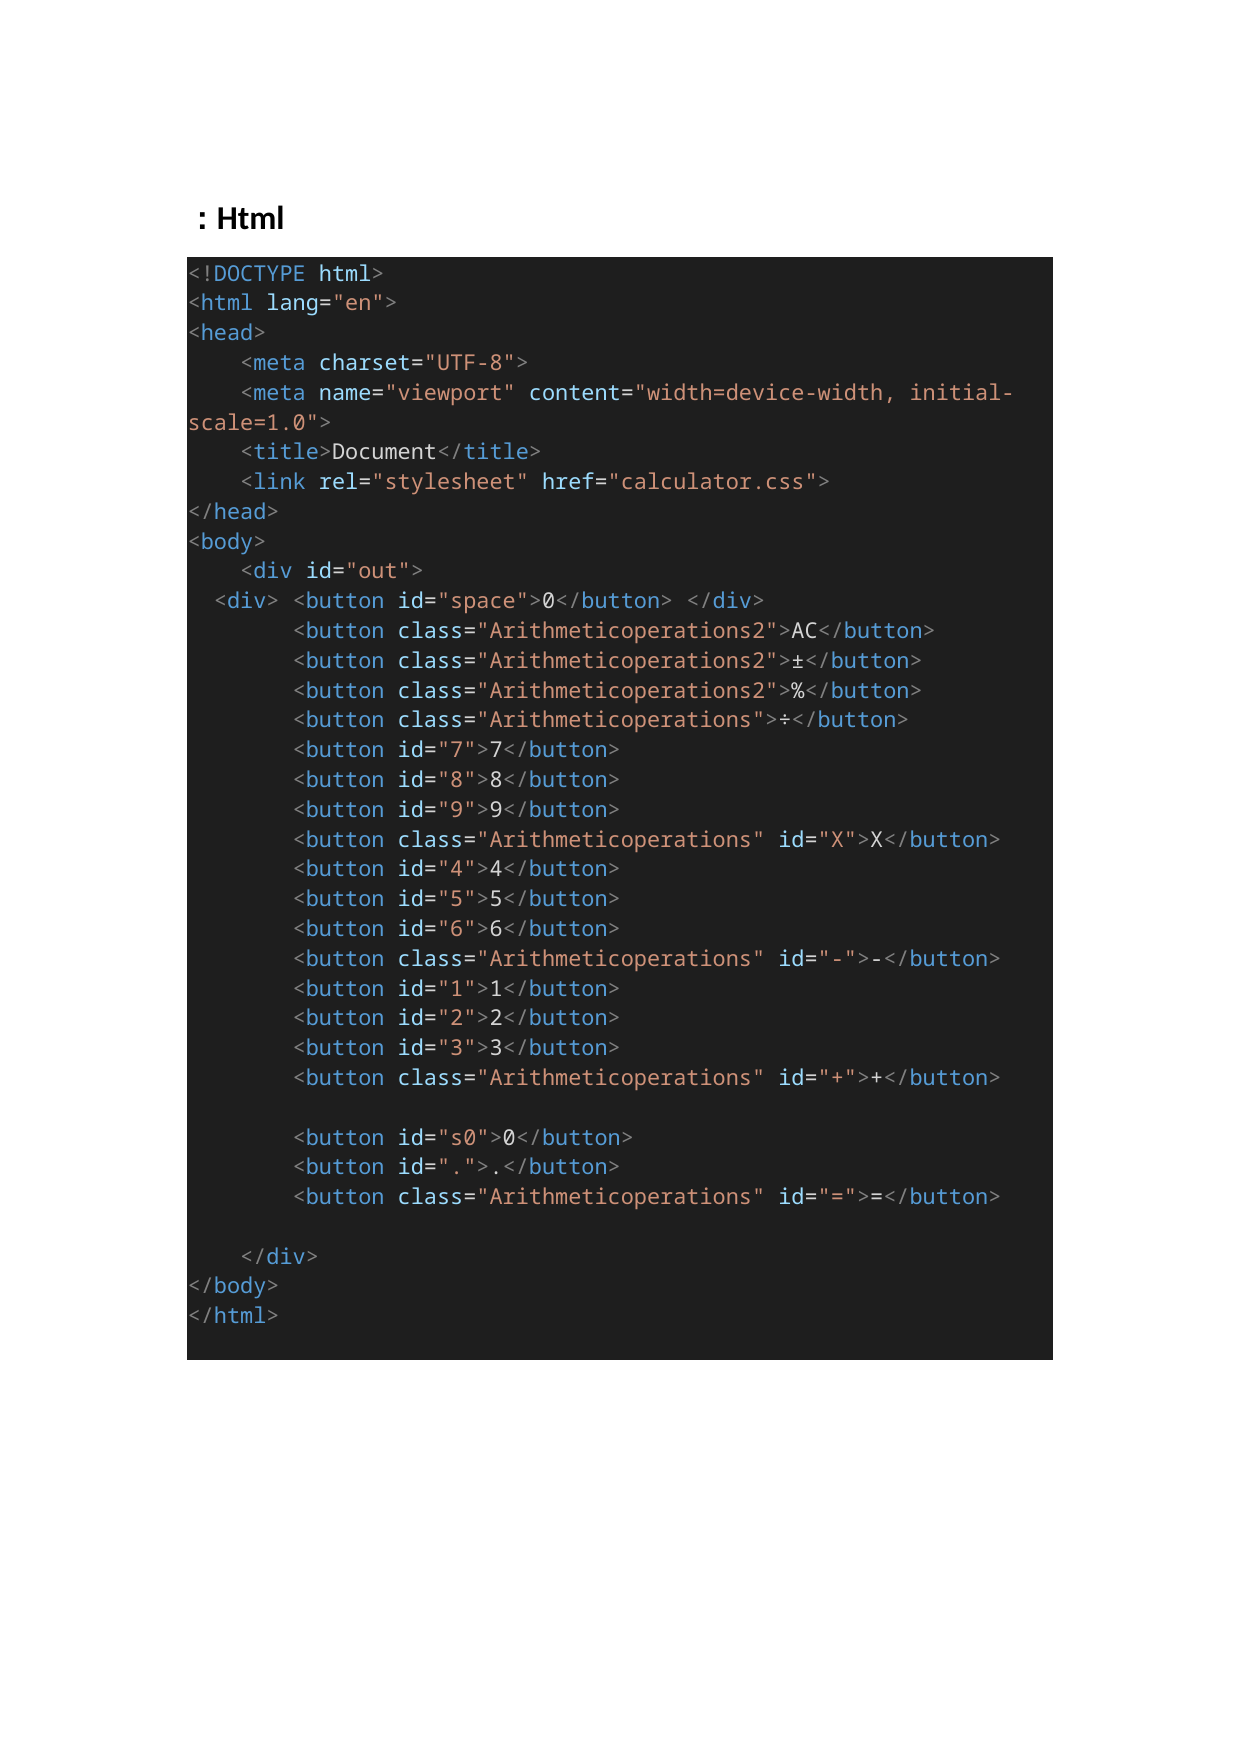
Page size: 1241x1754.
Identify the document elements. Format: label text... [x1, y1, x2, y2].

text <!DOCTYPE html> [187, 257, 1053, 287]
text <button class="Arithmeticoperations" id="=">=</button> [187, 1181, 1053, 1211]
text <div> <button id="space">0</button> </div> [187, 585, 1053, 615]
text <button class="Arithmeticoperations" id="-">-</button> [187, 943, 1053, 972]
text <head> [187, 317, 1053, 347]
text <html lang="en"> [187, 287, 1053, 317]
text <button id="9">9</button> [187, 794, 1053, 823]
text <link rel="stylesheet" href="calculator.css"> [187, 466, 1053, 496]
text <button id="s0">0</button> [187, 1121, 1053, 1151]
text <button class="Arithmeticoperations" id="X">X</button> [187, 823, 1053, 853]
text <div id="out"> [187, 555, 1053, 585]
text </html> [187, 1300, 1053, 1330]
text <meta name="viewport" content="width=device-width, initial-scale=1.0"> [187, 377, 1053, 436]
text <meta charset="UTF-8"> [187, 347, 1053, 377]
text Html : [187, 197, 1053, 238]
text <button id="2">2</button> [187, 1002, 1053, 1032]
text <button class="Arithmeticoperations">÷</button> [187, 704, 1053, 734]
text <button id="1">1</button> [187, 972, 1053, 1002]
text </div> [187, 1241, 1053, 1270]
text <button id=".">.</button> [187, 1151, 1053, 1181]
text <title>Document</title> [187, 436, 1053, 466]
text <button id="3">3</button> [187, 1032, 1053, 1062]
text <button id="8">8</button> [187, 764, 1053, 794]
text <button class="Arithmeticoperations2">%</button> [187, 674, 1053, 704]
text <body> [187, 526, 1053, 555]
text <button id="4">4</button> [187, 853, 1053, 883]
text <button id="5">5</button> [187, 883, 1053, 913]
text <button class="Arithmeticoperations2">±</button> [187, 645, 1053, 674]
text </head> [187, 496, 1053, 526]
text </body> [187, 1270, 1053, 1300]
text <button id="6">6</button> [187, 913, 1053, 943]
text <button class="Arithmeticoperations" id="+">+</button> [187, 1062, 1053, 1092]
text <button class="Arithmeticoperations2">AC</button> [187, 615, 1053, 645]
text <button id="7">7</button> [187, 734, 1053, 764]
